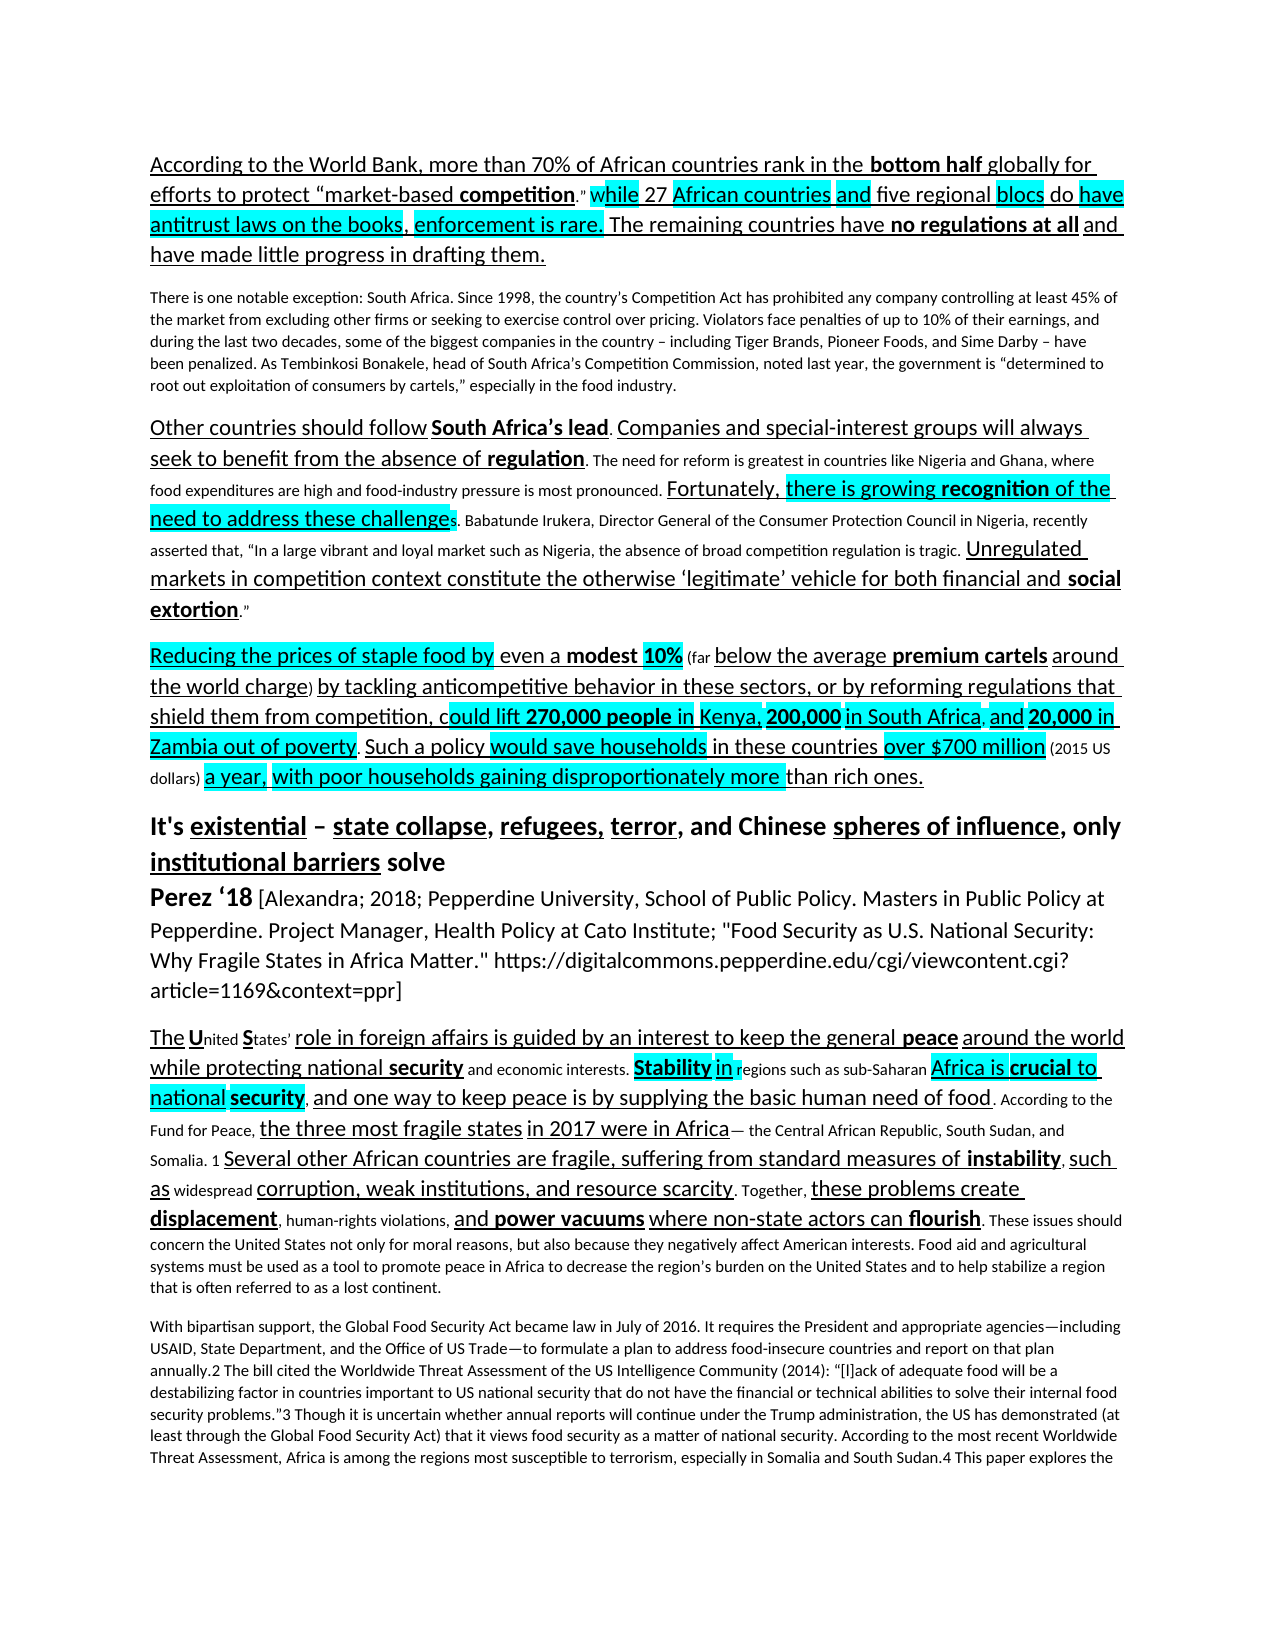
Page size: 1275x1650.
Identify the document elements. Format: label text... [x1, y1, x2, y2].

text Reducing the prices of staple food by even a modest 10% (far below the average premium cartels around the world charge) by tackling anticompetitive behavior in these sectors, or by reforming regulations that shield them from competition, could lift 270,000 people in Kenya, 200,000 in South Africa, and 20,000 in Zambia out of poverty. Such a policy would save households in these countries over $700 million (2015 US dollars) a year, with poor households gaining disproportionately more than rich ones. [150, 642, 1125, 791]
subtitle It's existential – state collapse, refugees, terror, and Chinese spheres of influence, only institutional barriers solve [150, 809, 1125, 878]
text According to the World Bank, more than 70% of African countries rank in the bottom half globally for efforts to protect “market-based competition.” While 27 African countries and five regional blocs do have antitrust laws on the books, enforcement is rare. The remaining countries have no regulations at all and have made little progress in drafting them. [150, 150, 1125, 269]
text The United States’ role in foreign affairs is guided by an interest to keep the general peace around the world while protecting national security and economic interests. Stability in regions such as sub-Saharan Africa is crucial to national security, and one way to keep peace is by supplying the basic human need of food. According to the Fund for Peace, the three most fragile states in 2017 were in Africa— the Central African Republic, South Sudan, and Somalia. 1 Several other African countries are fragile, suffering from standard measures of instability, such as widespread corruption, weak institutions, and resource scarcity. Together, these problems create displacement, human-rights violations, and power vacuums where non-state actors can flourish. These issues should concern the United States not only for moral reasons, but also because they negatively affect American interests. Food aid and agricultural systems must be used as a tool to promote peace in Africa to decrease the region’s burden on the United States and to help stabilize a region that is often referred to as a lost continent. [150, 1023, 1125, 1298]
text Perez ‘18 [Alexandra; 2018; Pepperdine University, School of Public Policy. Masters in Public Policy at Pepperdine. Project Manager, Health Policy at Cato Institute; "Food Security as U.S. National Security: Why Fragile States in Africa Matter." https://digitalcommons.pepperdine.edu/cgi/viewcontent.cgi?article=1169&context=ppr] [150, 881, 1125, 1004]
text There is one notable exception: South Africa. Since 1998, the country’s Competition Act has prohibited any company controlling at least 45% of the market from excluding other firms or seeking to exercise control over pricing. Violators face penalties of up to 10% of their earnings, and during the last two decades, some of the biggest companies in the country – including Tiger Brands, Pioneer Foods, and Sime Darby – have been penalized. As Tembinkosi Bonakele, head of South Africa’s Competition Commission, noted last year, the government is “determined to root out exploitation of consumers by cartels,” especially in the food industry. [150, 287, 1125, 395]
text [150, 1316, 1125, 1468]
text Other countries should follow South Africa’s lead. Companies and special-interest groups will always seek to benefit from the absence of regulation. The need for reform is greatest in countries like Nigeria and Ghana, where food expenditures are high and food-industry pressure is most pronounced. Fortunately, there is growing recognition of the need to address these challenges. Babatunde Irukera, Director General of the Consumer Protection Council in Nigeria, recently asserted that, “In a large vibrant and loyal market such as Nigeria, the absence of broad competition regulation is tragic. Unregulated markets in competition context constitute the otherwise ‘legitimate’ vehicle for both financial and social extortion.” [150, 413, 1125, 623]
